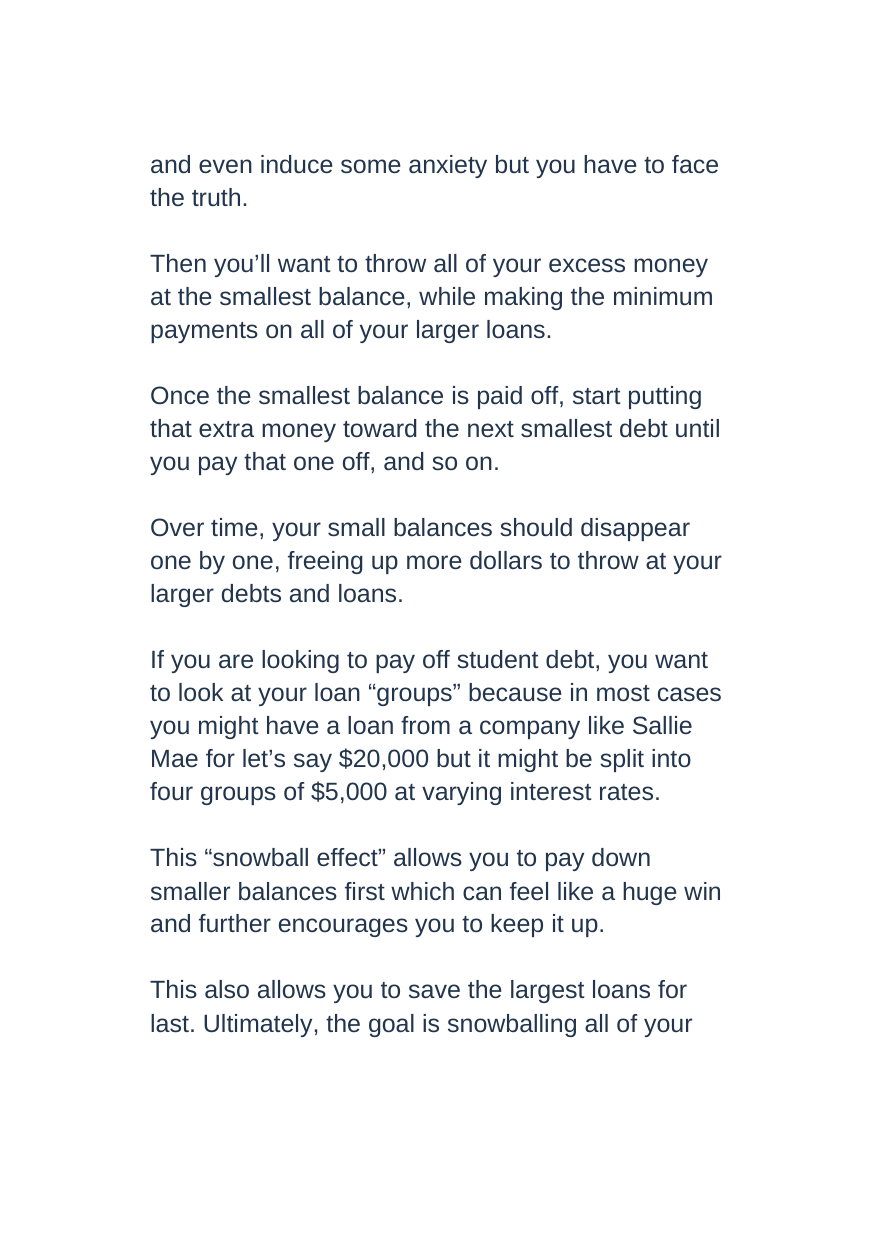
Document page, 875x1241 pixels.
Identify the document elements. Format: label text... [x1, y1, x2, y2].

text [150, 976, 724, 1037]
text Then you’ll want to throw all of your excess money at the smallest balance, while making the minimum payments on all of your larger loans. [150, 249, 724, 344]
text Over time, your small balances should disappear one by one, freeing up more dollars to throw at your larger debts and loans. [150, 513, 724, 608]
text Once the smallest balance is paid off, start putting that extra money toward the next smallest debt until you pay that one off, and so on. [150, 381, 724, 476]
text If you are looking to pay off student debt, you want to look at your loan “groups” because in most cases you might have a loan from a company like Sallie Mae for let’s say $20,000 but it might be split into four groups of $5,000 at varying interest rates. [150, 645, 724, 806]
text This “snowball effect” allows you to pay down smaller balances first which can feel like a huge win and further encourages you to keep it up. [150, 843, 724, 938]
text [150, 150, 724, 212]
